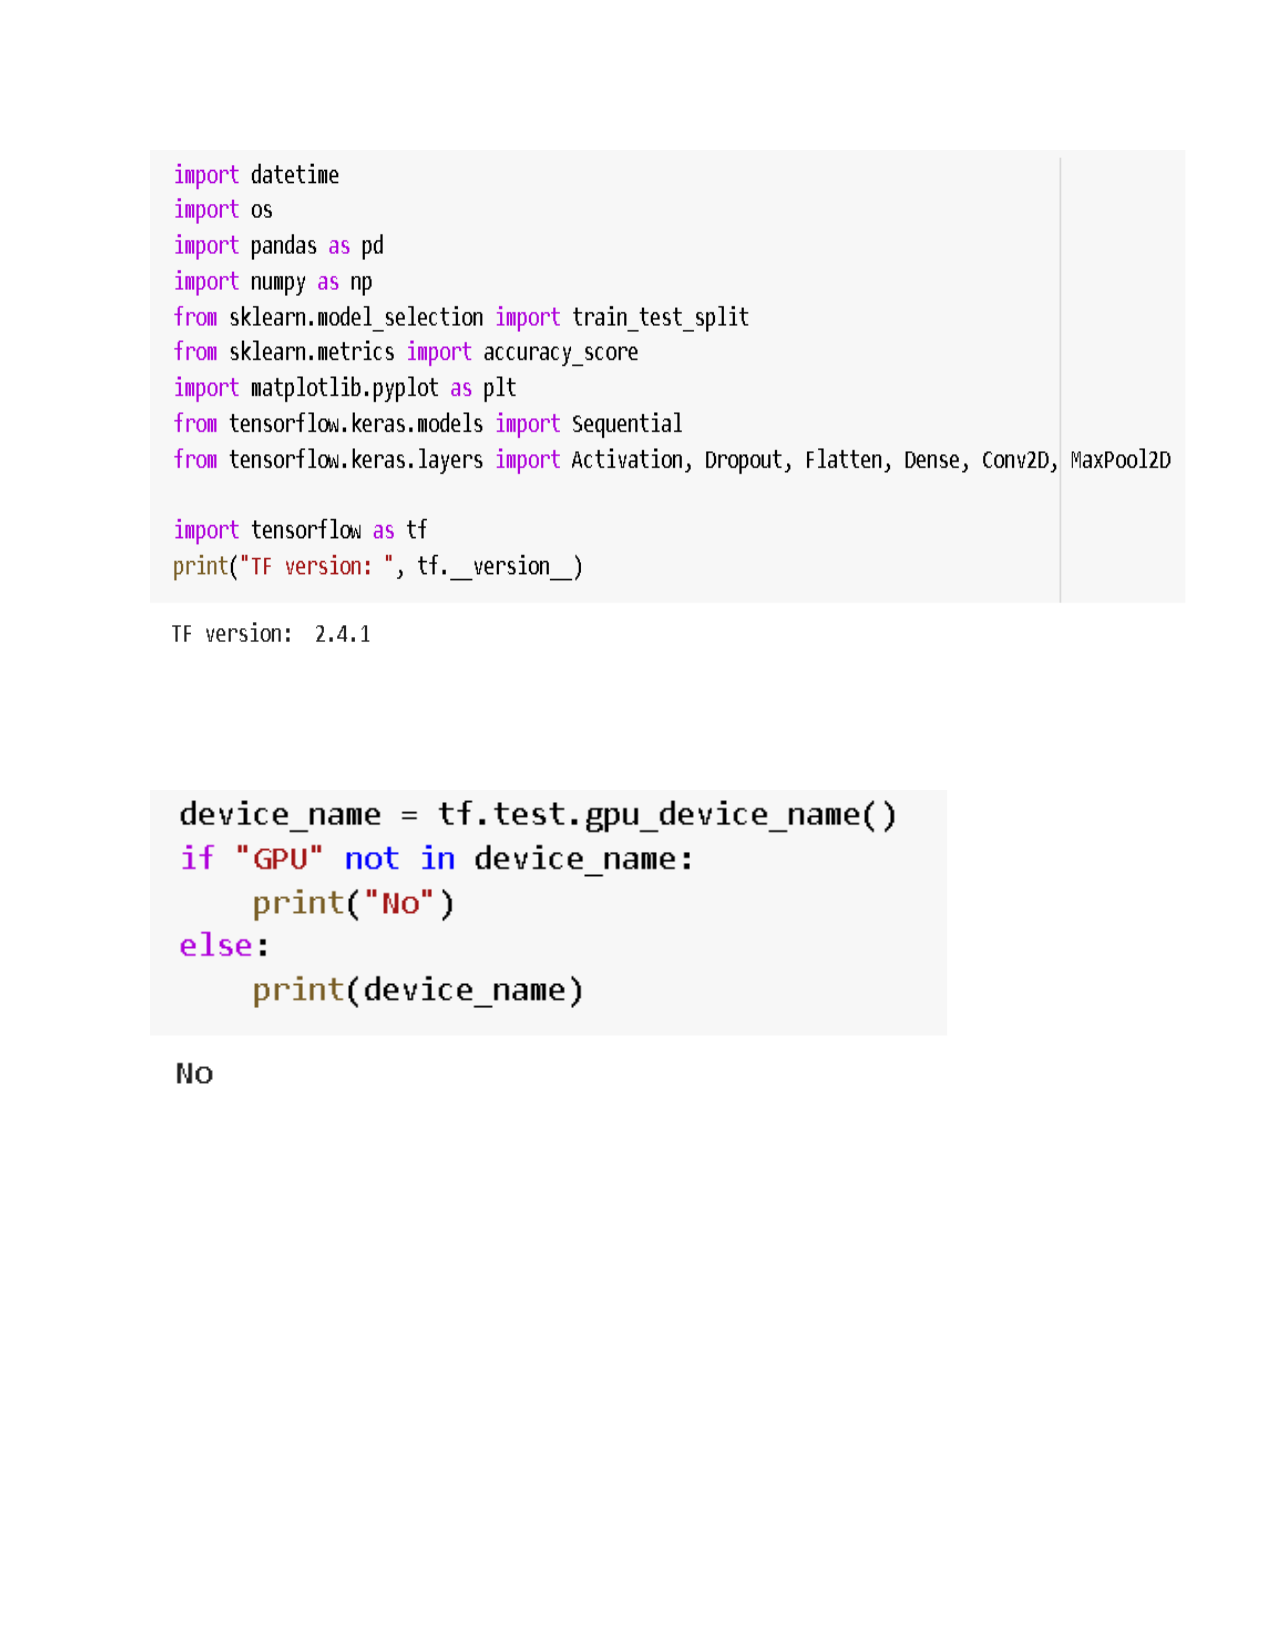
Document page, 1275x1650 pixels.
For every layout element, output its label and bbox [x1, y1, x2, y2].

picture [150, 790, 948, 1117]
picture [150, 150, 1186, 672]
